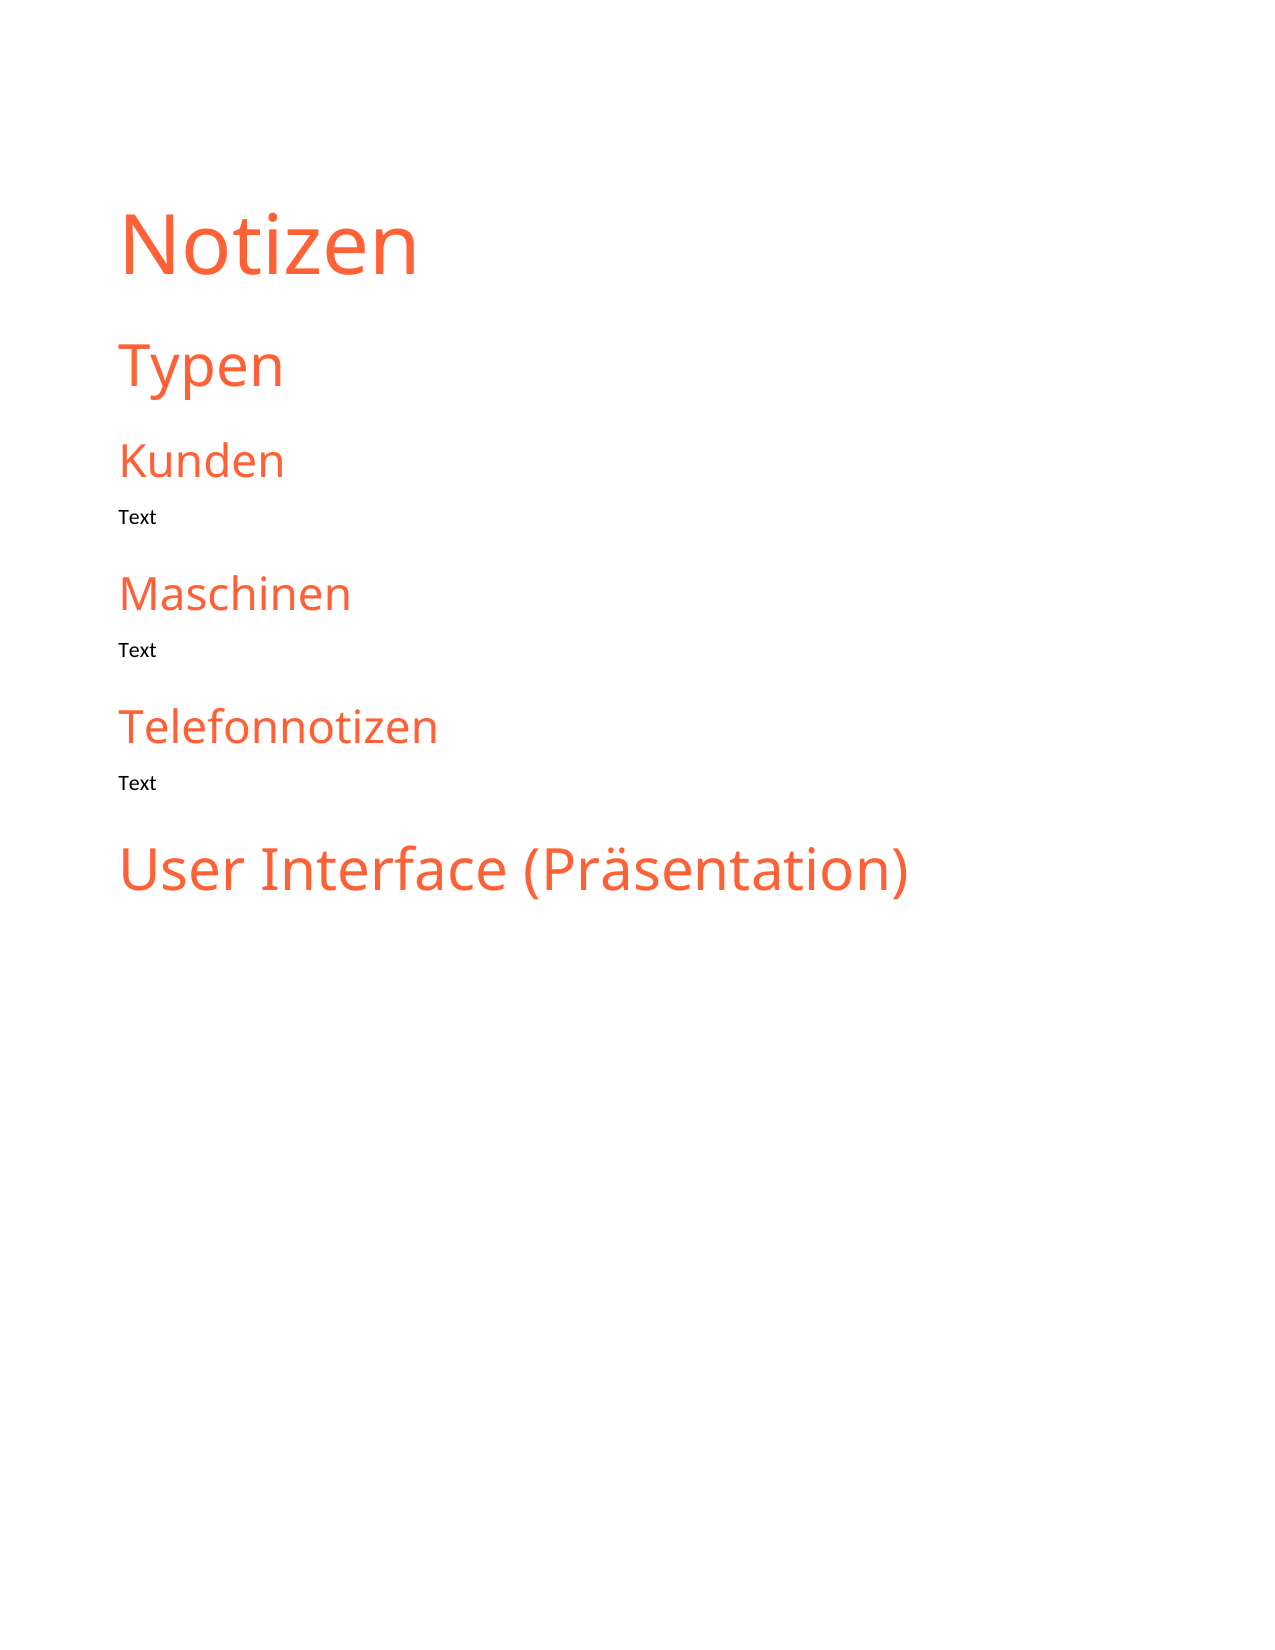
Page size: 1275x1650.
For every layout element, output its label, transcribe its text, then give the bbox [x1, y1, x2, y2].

text Text [118, 636, 1186, 663]
subtitle Kunden [118, 428, 1186, 491]
subtitle User Interface (Präsentation) [118, 828, 1186, 907]
text Text [118, 503, 1186, 530]
subtitle Maschinen [118, 561, 1186, 624]
subtitle Telefonnotizen [118, 695, 1186, 757]
subtitle Typen [118, 324, 1186, 403]
text Text [118, 769, 1186, 796]
subtitle Notizen [118, 185, 1186, 299]
